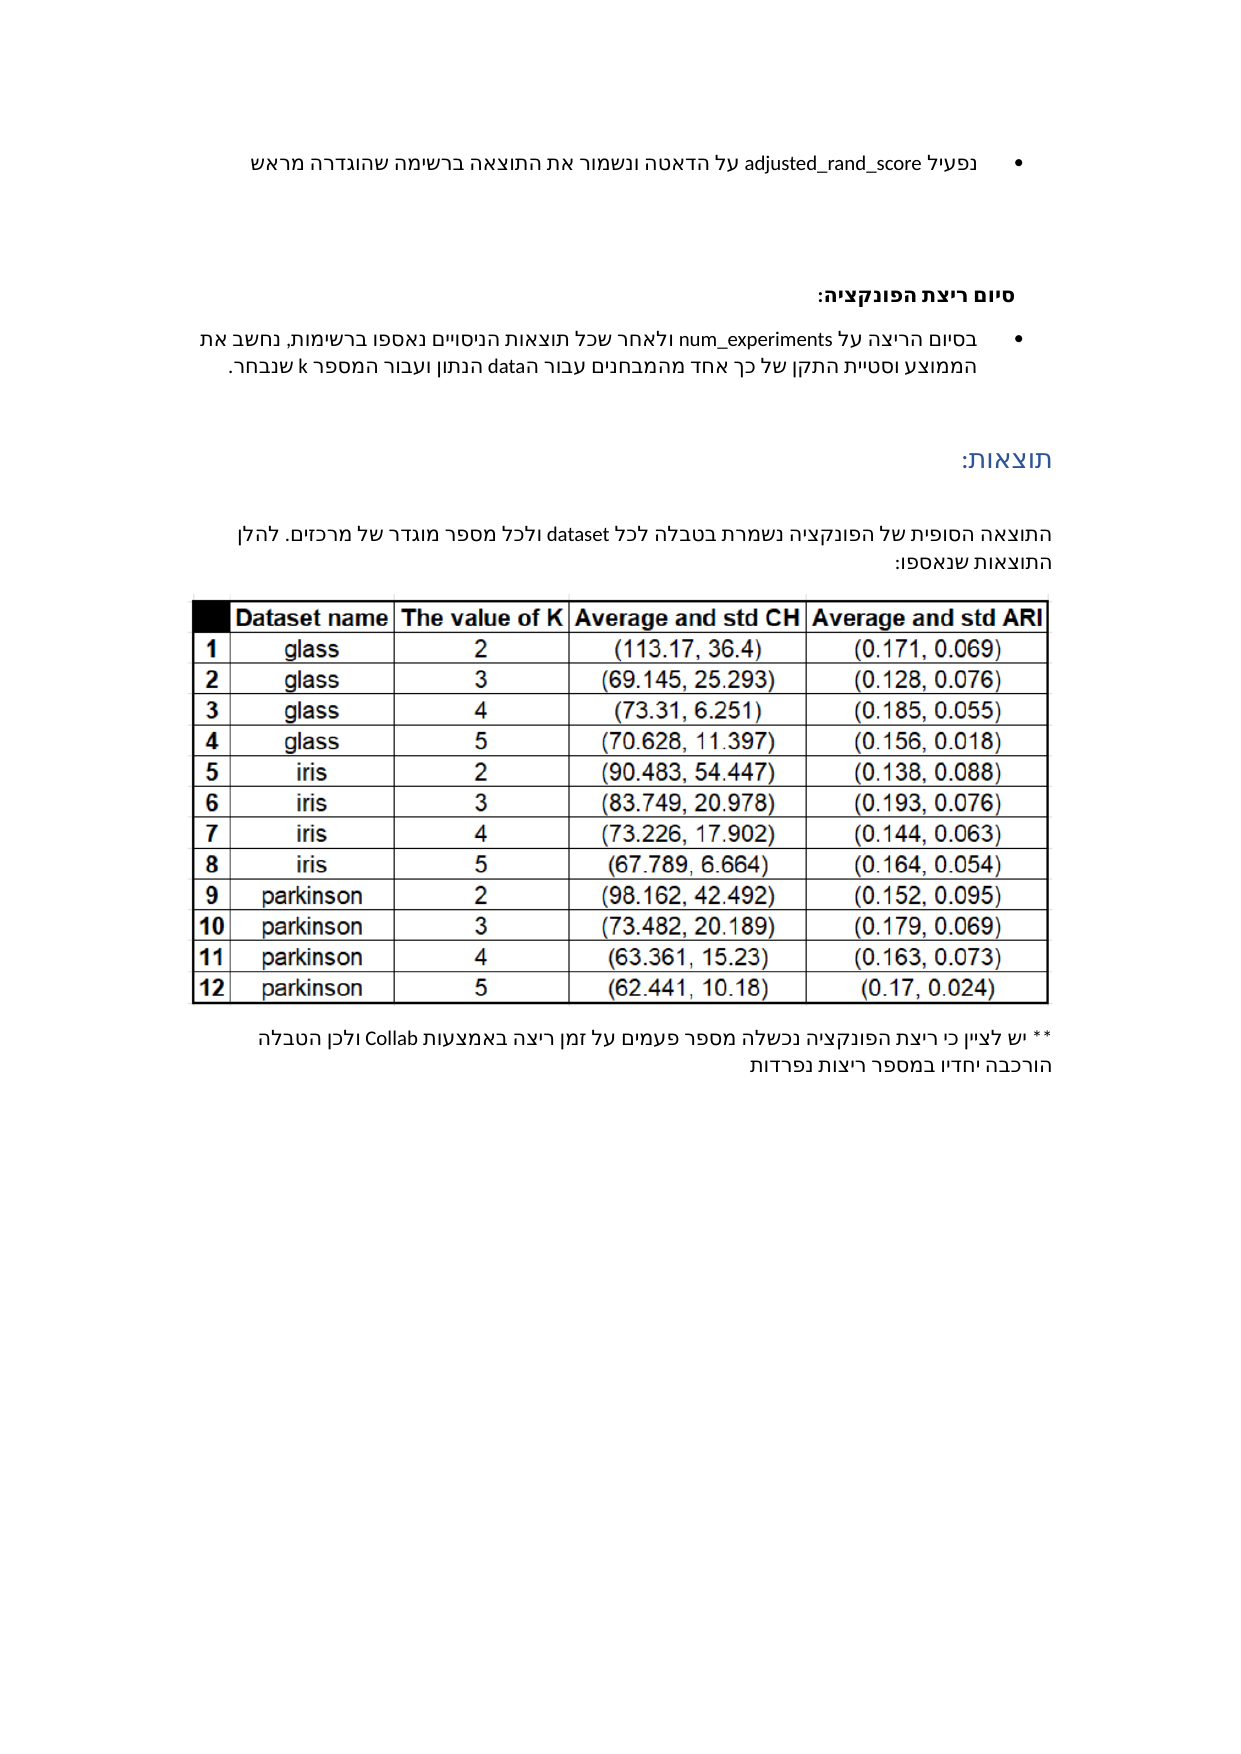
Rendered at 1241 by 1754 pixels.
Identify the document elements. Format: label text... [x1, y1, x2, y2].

list נפעיל adjusted_rand_score על הדאטה ונשמור את התוצאה ברשימה שהוגדרה מראש [187, 150, 1015, 175]
text התוצאה הסופית של הפונקציה נשמרת בטבלה לכל dataset ולכל מספר מוגדר של מרכזים. להלן התוצאות שנאספו: [187, 521, 1053, 574]
text סיום ריצת הפונקציה: [187, 282, 1015, 308]
text ** יש לציין כי ריצת הפונקציה נכשלה מספר פעמים על זמן ריצה באמצעות Collab ולכן הטבלה הורכבה יחדיו במספר ריצות נפרדות [187, 1025, 1053, 1077]
list בסיום הריצה על num_experiments ולאחר שכל תוצאות הניסויים נאספו ברשימות, נחשב את הממוצע וסטיית התקן של כך אחד מהמבחנים עבור הdata הנתון ועבור המספר k שנבחר. [187, 326, 1015, 379]
picture [187, 592, 1053, 1006]
subtitle תוצאות: [187, 442, 1053, 475]
